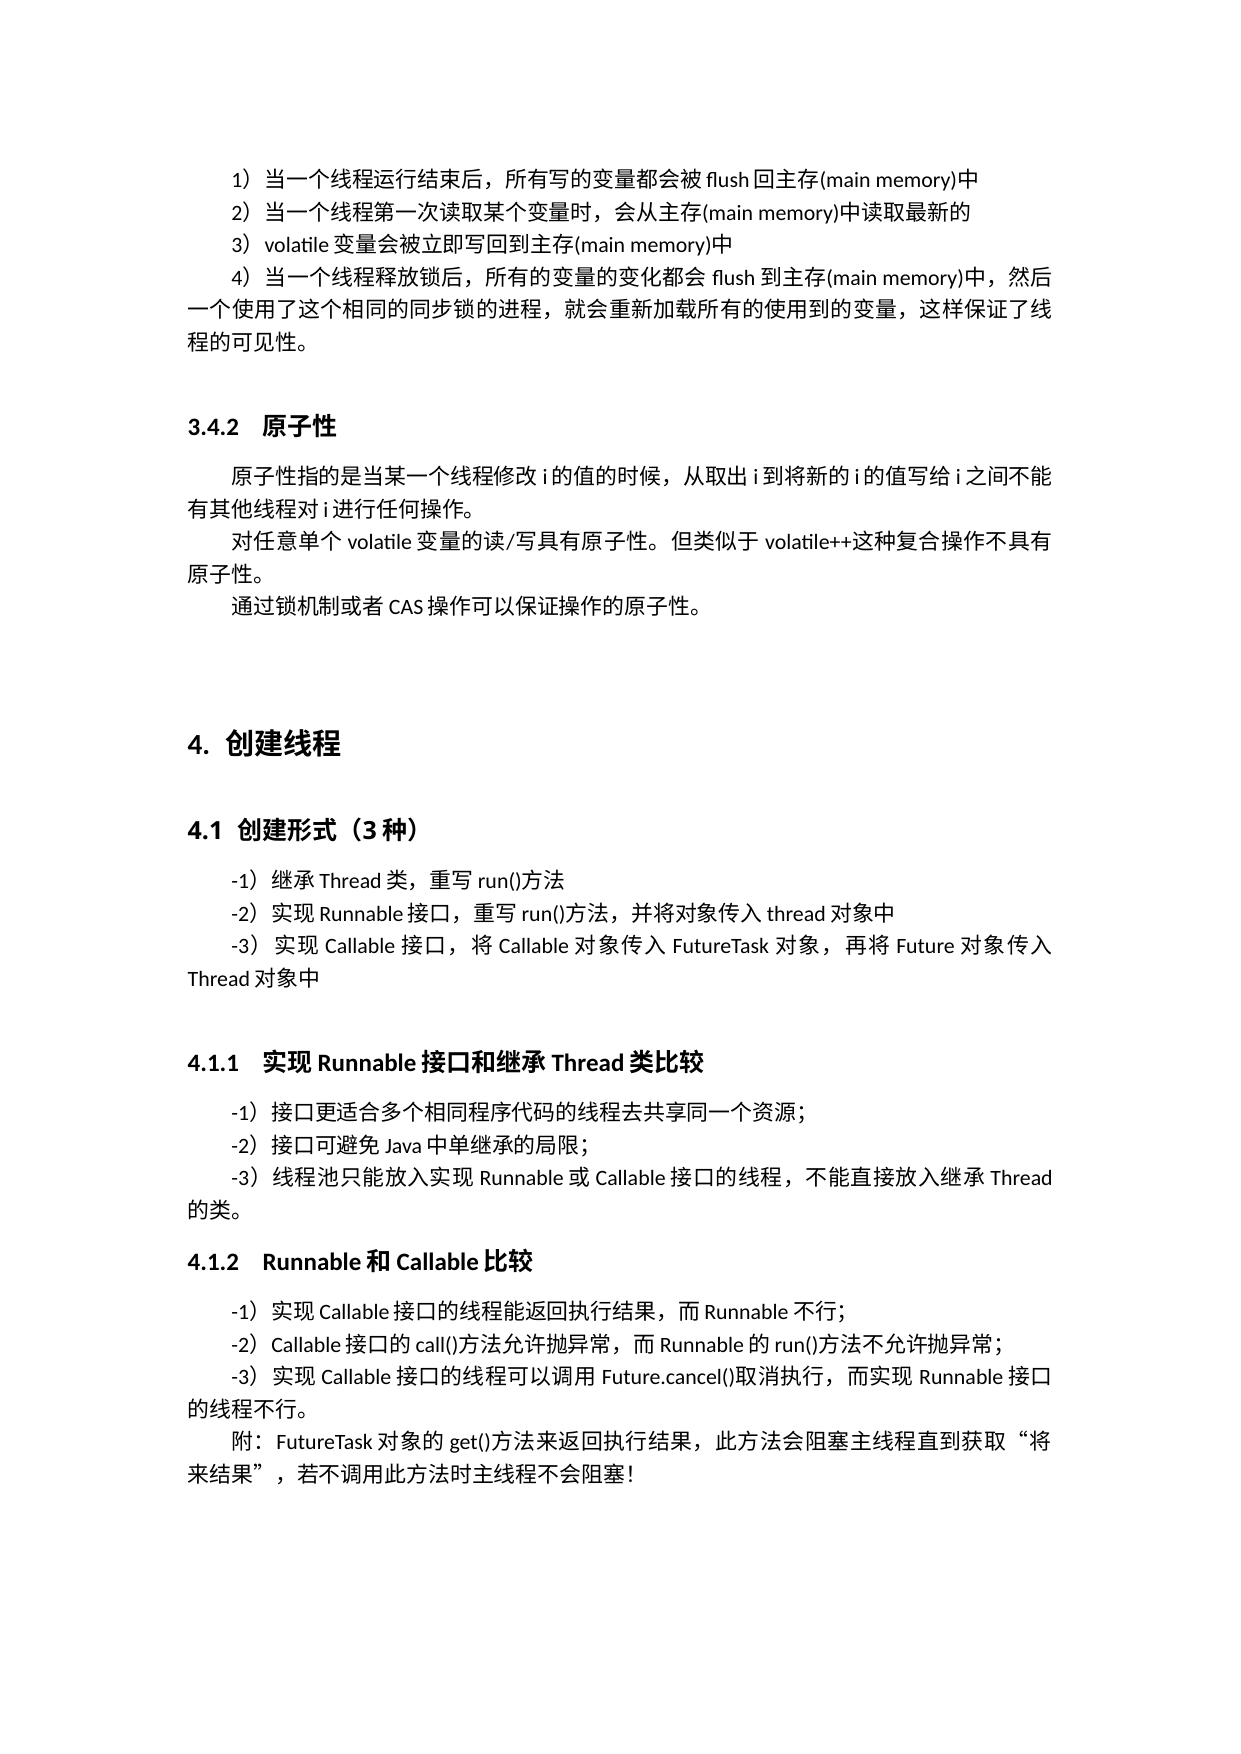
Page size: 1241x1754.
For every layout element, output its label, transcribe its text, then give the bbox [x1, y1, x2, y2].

subtitle 创建形式（3种） [187, 796, 1053, 861]
text -2）接口可避免Java中单继承的局限； [187, 1127, 1053, 1160]
text 原子性指的是当某一个线程修改i的值的时候，从取出i到将新的i的值写给i之间不能有其他线程对i进行任何操作。 [187, 459, 1053, 524]
subtitle 原子性 [187, 392, 1053, 457]
subtitle Runnable和Callable比较 [187, 1227, 1053, 1292]
text -3）实现Callable接口的线程可以调用Future.cancel()取消执行，而实现Runnable接口的线程不行。 [187, 1359, 1053, 1424]
text -3）线程池只能放入实现Runnable或Callable接口的线程，不能直接放入继承Thread的类。 [187, 1160, 1053, 1225]
text 对任意单个volatile变量的读/写具有原子性。但类似于volatile++这种复合操作不具有原子性。 [187, 524, 1053, 589]
text 3）volatile变量会被立即写回到主存(main memory)中 [187, 227, 1053, 259]
text -1）继承Thread类，重写run()方法 [187, 863, 1053, 896]
text 2）当一个线程第一次读取某个变量时，会从主存(main memory)中读取最新的 [187, 194, 1053, 227]
text 1）当一个线程运行结束后，所有写的变量都会被flush回主存(main memory)中 [187, 162, 1053, 194]
text 4）当一个线程释放锁后，所有的变量的变化都会flush到主存(main memory)中，然后一个使用了这个相同的同步锁的进程，就会重新加载所有的使用到的变量，这样保证了线程的可见性。 [187, 259, 1053, 357]
text -1）实现Callable接口的线程能返回执行结果，而Runnable不行； [187, 1294, 1053, 1326]
subtitle 创建线程 [187, 709, 1053, 774]
text 通过锁机制或者CAS操作可以保证操作的原子性。 [187, 589, 1053, 621]
text -2）Callable接口的call()方法允许抛异常，而Runnable的run()方法不允许抛异常； [187, 1326, 1053, 1359]
text 附：FutureTask对象的get()方法来返回执行结果，此方法会阻塞主线程直到获取“将来结果”，若不调用此方法时主线程不会阻塞！ [187, 1424, 1053, 1489]
text -1）接口更适合多个相同程序代码的线程去共享同一个资源； [187, 1095, 1053, 1127]
text -3）实现Callable接口，将Callable对象传入FutureTask对象，再将Future对象传入Thread对象中 [187, 928, 1053, 993]
text -2）实现Runnable接口，重写run()方法，并将对象传入thread对象中 [187, 896, 1053, 928]
subtitle 实现Runnable接口和继承Thread类比较 [187, 1028, 1053, 1093]
